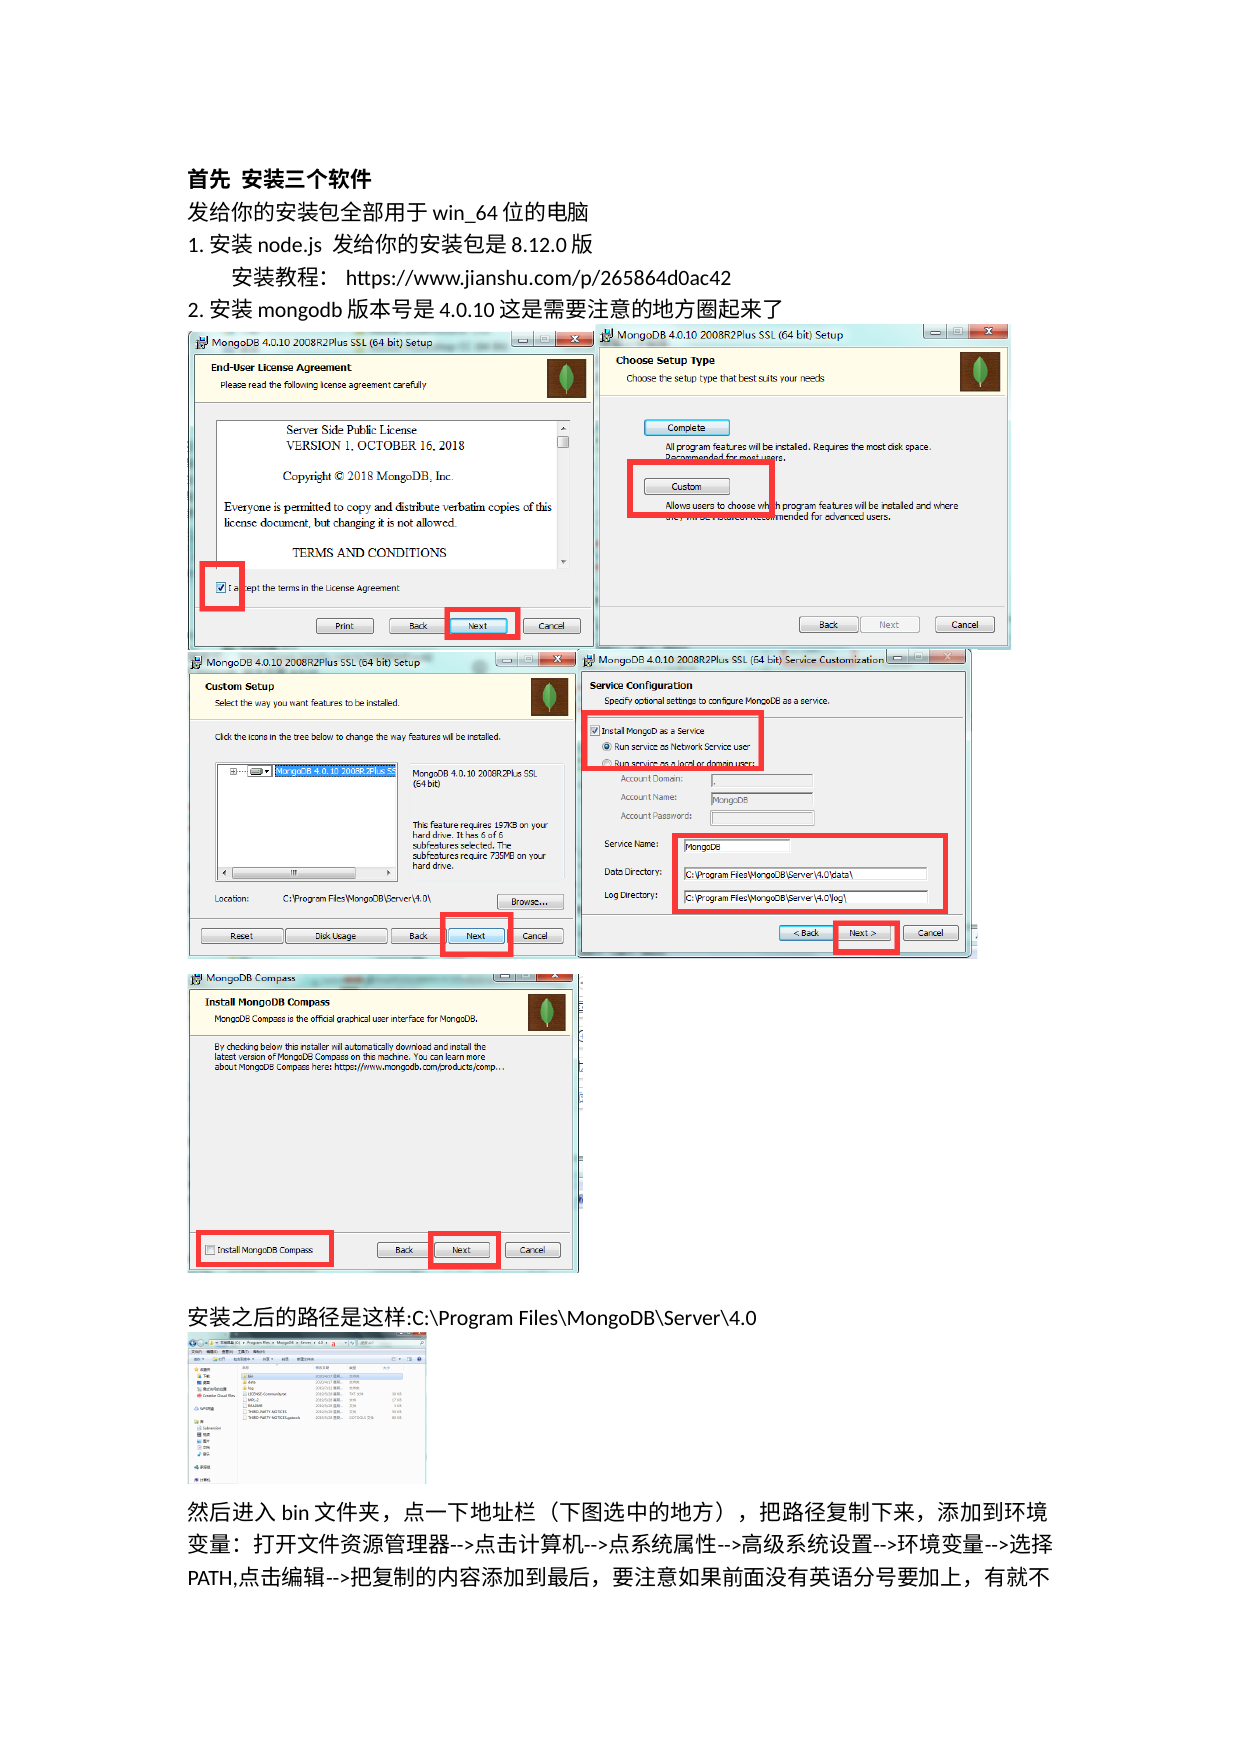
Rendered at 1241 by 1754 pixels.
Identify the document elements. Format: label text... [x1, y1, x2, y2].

text 发给你的安装包全部用于win_64位的电脑 [187, 194, 1053, 227]
text 安装教程： https://www.jianshu.com/p/265864d0ac42 [187, 259, 1053, 292]
text 安装之后的路径是这样:C:\Program Files\MongoDB\Server\4.0 [187, 1299, 1053, 1332]
picture [187, 1332, 427, 1484]
list 安装mongodb 版本号是4.0.10 这是需要注意的地方圈起来了 [187, 292, 1053, 324]
picture [187, 974, 583, 1273]
text 1. 安装node.js 发给你的安装包是8.12.0版 [187, 227, 1053, 259]
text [187, 1494, 1053, 1592]
text 首先 安装三个软件 [187, 162, 1053, 194]
picture [187, 324, 1012, 959]
